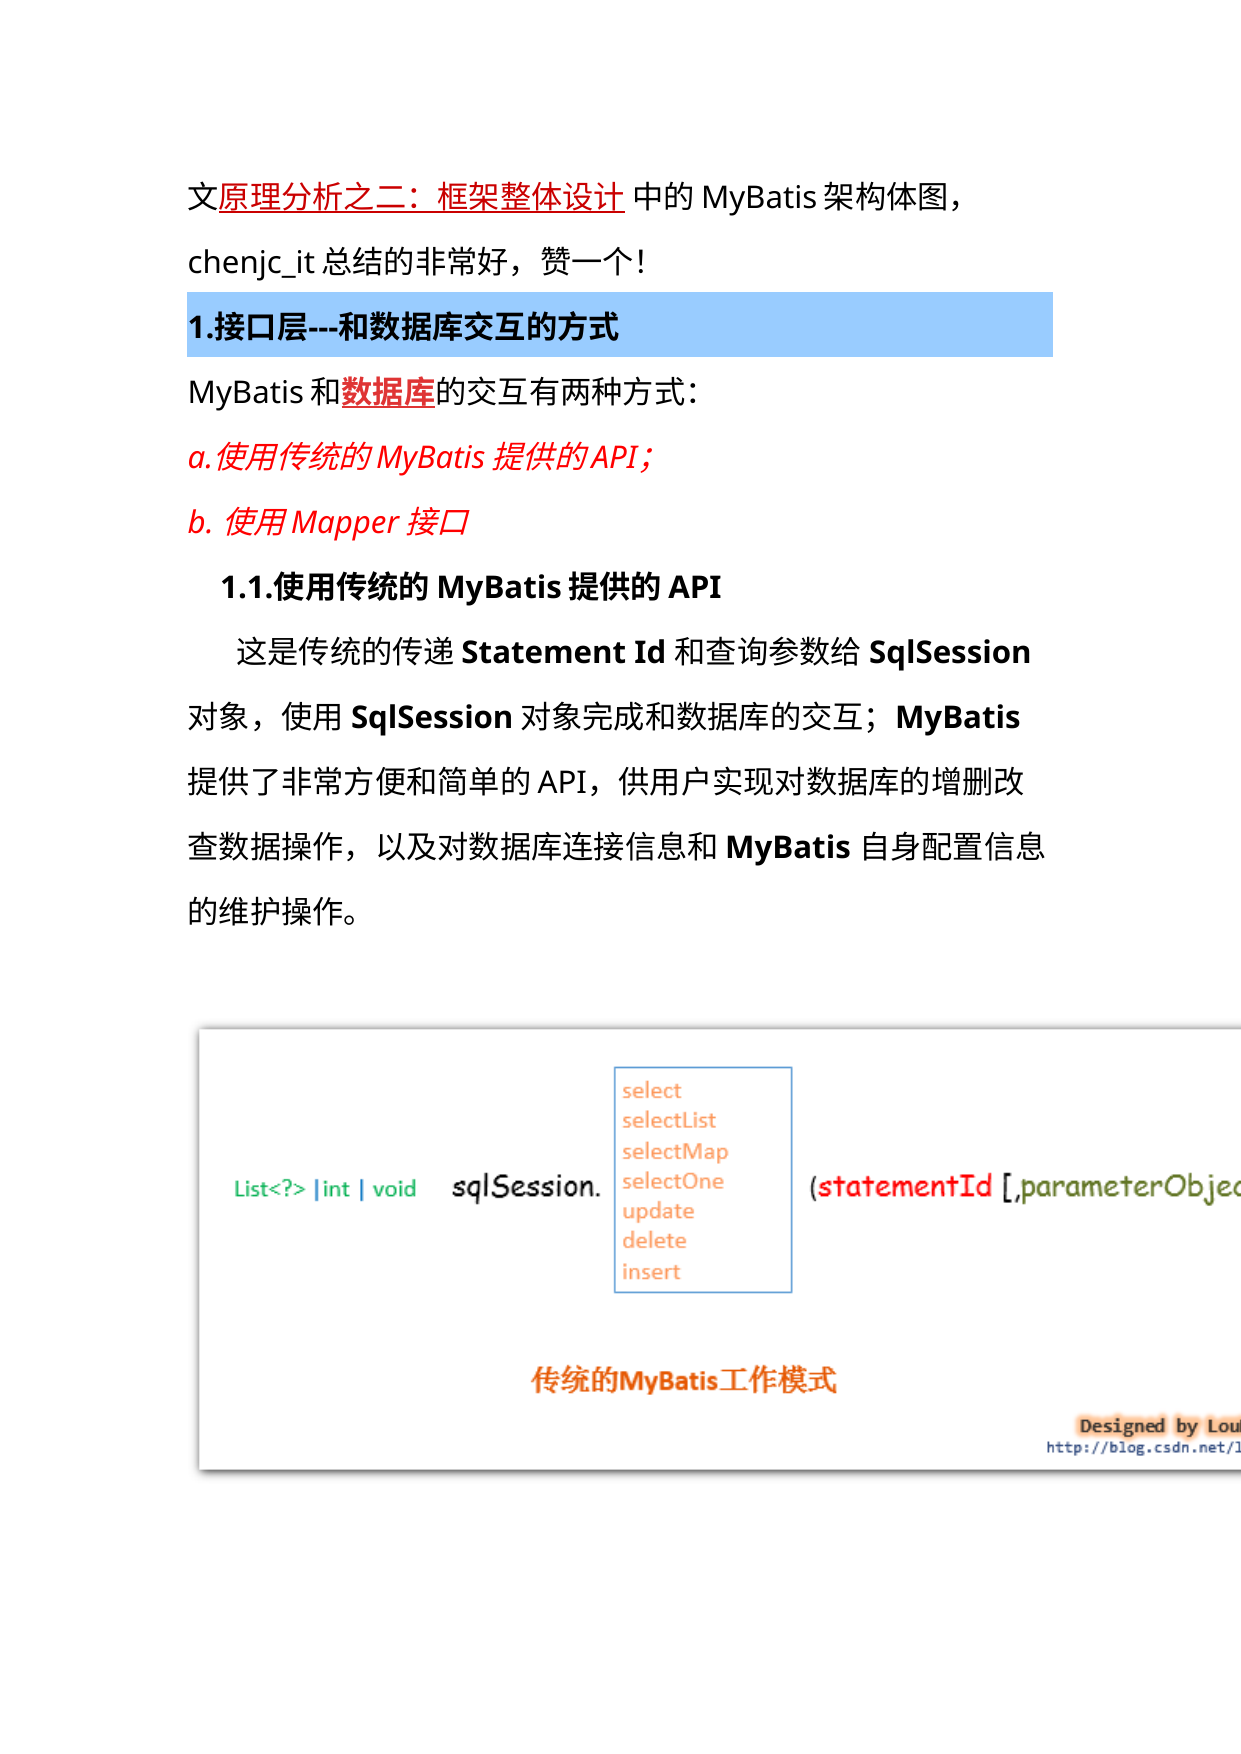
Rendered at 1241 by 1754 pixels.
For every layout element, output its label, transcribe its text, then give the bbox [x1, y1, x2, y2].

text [187, 162, 1053, 292]
text 这是传统的传递Statement Id 和查询参数给 SqlSession 对象，使用 SqlSession对象完成和数据库的交互；MyBatis 提供了非常方便和简单的API，供用户实现对数据库的增删改查数据操作，以及对数据库连接信息和MyBatis 自身配置信息的维护操作。 [187, 617, 1053, 942]
text 1.接口层---和数据库交互的方式 [187, 292, 1053, 357]
text MyBatis和数据库的交互有两种方式： [187, 357, 1053, 422]
text b. 使用Mapper接口 [187, 487, 1053, 552]
text a.使用传统的MyBatis提供的API； [187, 422, 1053, 487]
text 1.1.使用传统的MyBatis提供的API [187, 552, 1053, 617]
picture [187, 1017, 1241, 1484]
